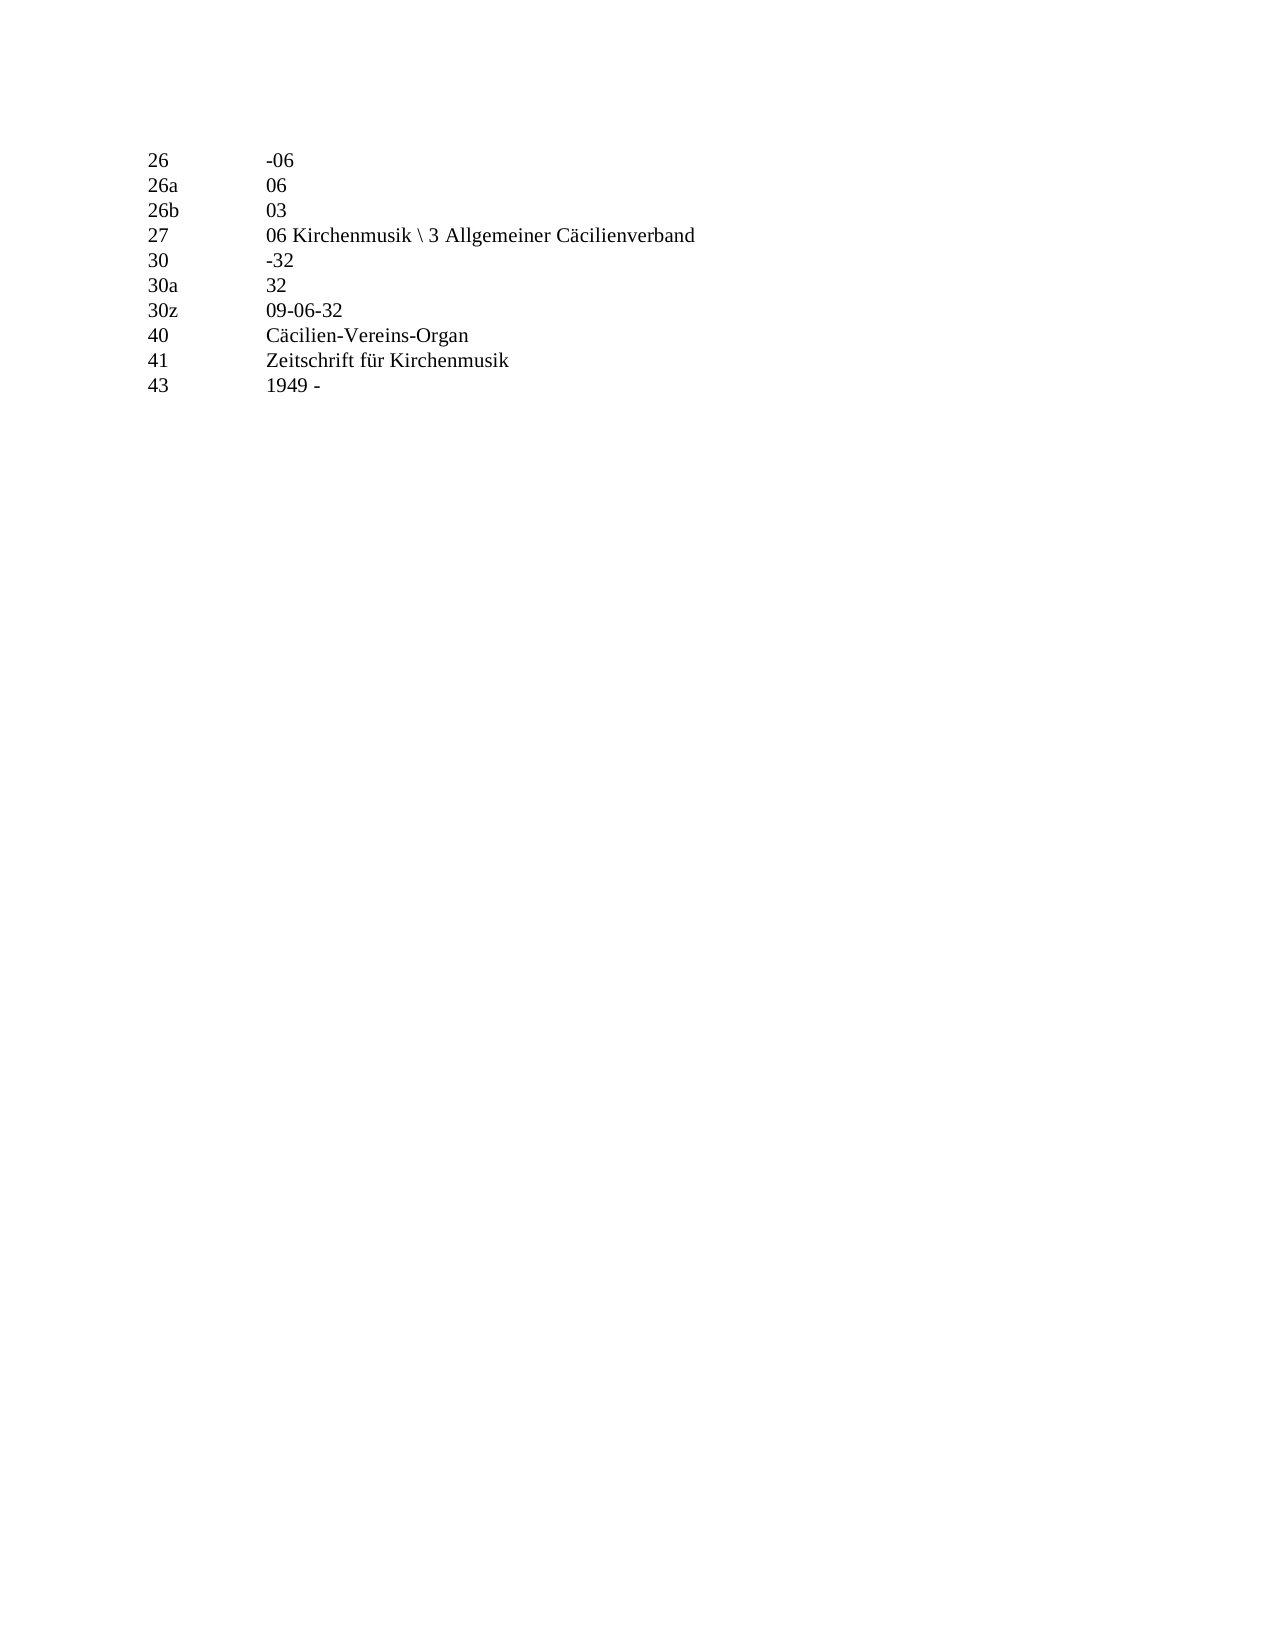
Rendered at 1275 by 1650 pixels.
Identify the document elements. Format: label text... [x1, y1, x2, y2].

text 30a 32 [148, 273, 1127, 298]
text 40 Cäcilien-Vereins-Organ [148, 323, 1127, 348]
text 41 t[Zeitschrift für Kirchenmusik]t [148, 348, 1127, 373]
text 26a 06 [148, 173, 1127, 198]
text 26 -06 [148, 148, 1127, 173]
text 30 -32 [148, 248, 1127, 273]
text 27 06 Kirchenmusik \ 3 k[Allgemeiner Cäcilienverband]k [148, 223, 1127, 248]
text 43 1949 - [148, 373, 1127, 398]
text 30z 09-06-32 [148, 298, 1127, 323]
text 26b 03 [148, 198, 1127, 223]
